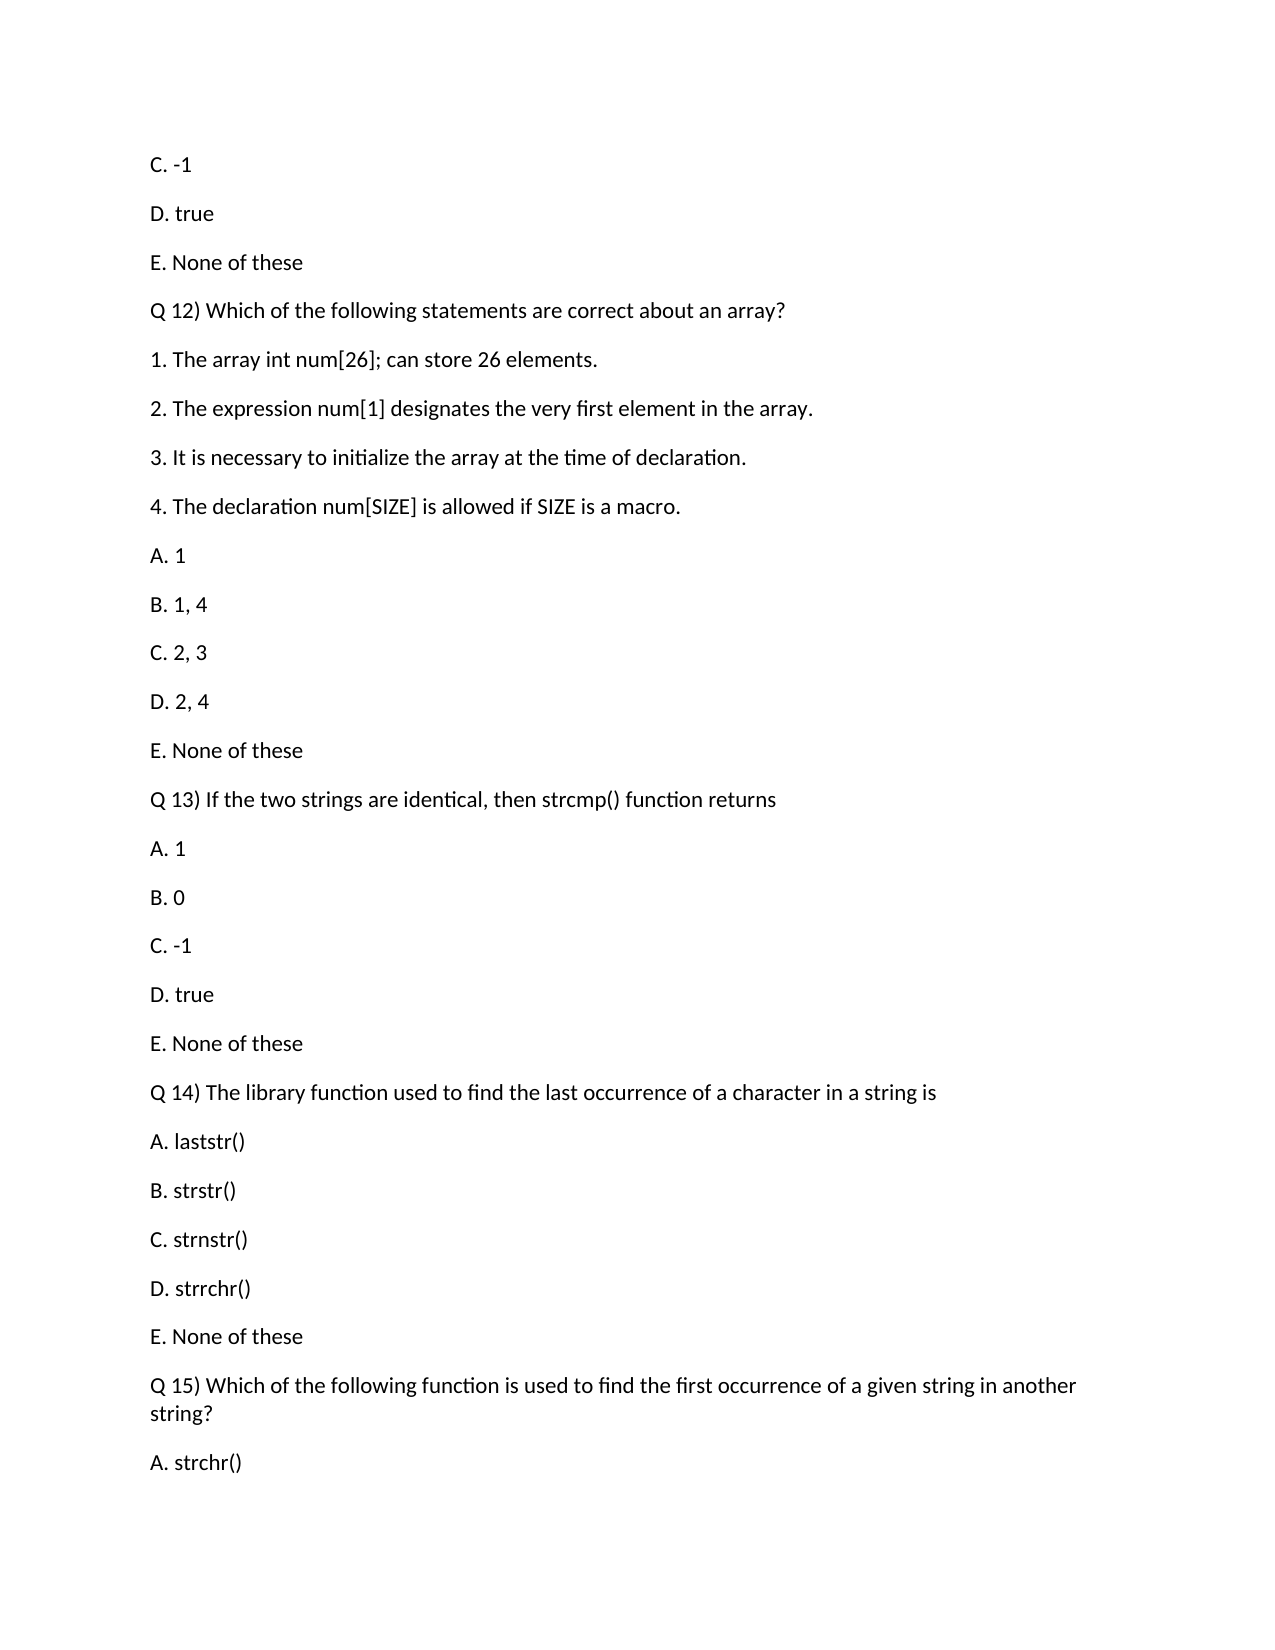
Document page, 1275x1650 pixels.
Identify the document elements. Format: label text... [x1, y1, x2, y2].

text D. true [150, 981, 1125, 1008]
text Q 14) The library function used to find the last occurrence of a character in a string is [150, 1078, 1125, 1106]
text E. None of these [150, 736, 1125, 764]
text D. strrchr() [150, 1274, 1125, 1302]
text Q 15) Which of the following function is used to find the first occurrence of a given string in another string? [150, 1371, 1125, 1427]
text E. None of these [150, 1029, 1125, 1057]
text E. None of these [150, 1322, 1125, 1351]
text A. strchr() [150, 1448, 1125, 1476]
text 1. The array int num[26]; can store 26 elements. [150, 345, 1125, 373]
text D. true [150, 199, 1125, 227]
text B. 0 [150, 883, 1125, 911]
text Q 12) Which of the following statements are correct about an array? [150, 297, 1125, 324]
text B. strstr() [150, 1176, 1125, 1204]
text C. 2, 3 [150, 638, 1125, 667]
text B. 1, 4 [150, 590, 1125, 618]
text D. 2, 4 [150, 687, 1125, 715]
text 3. It is necessary to initialize the array at the time of declaration. [150, 443, 1125, 471]
text C. strnstr() [150, 1225, 1125, 1253]
text 4. The declaration num[SIZE] is allowed if SIZE is a macro. [150, 492, 1125, 520]
text 2. The expression num[1] designates the very first element in the array. [150, 394, 1125, 422]
text A. 1 [150, 541, 1125, 569]
text A. laststr() [150, 1127, 1125, 1155]
text C. -1 [150, 150, 1125, 178]
text E. None of these [150, 248, 1125, 276]
text A. 1 [150, 834, 1125, 862]
text C. -1 [150, 932, 1125, 960]
text Q 13) If the two strings are identical, then strcmp() function returns [150, 785, 1125, 813]
